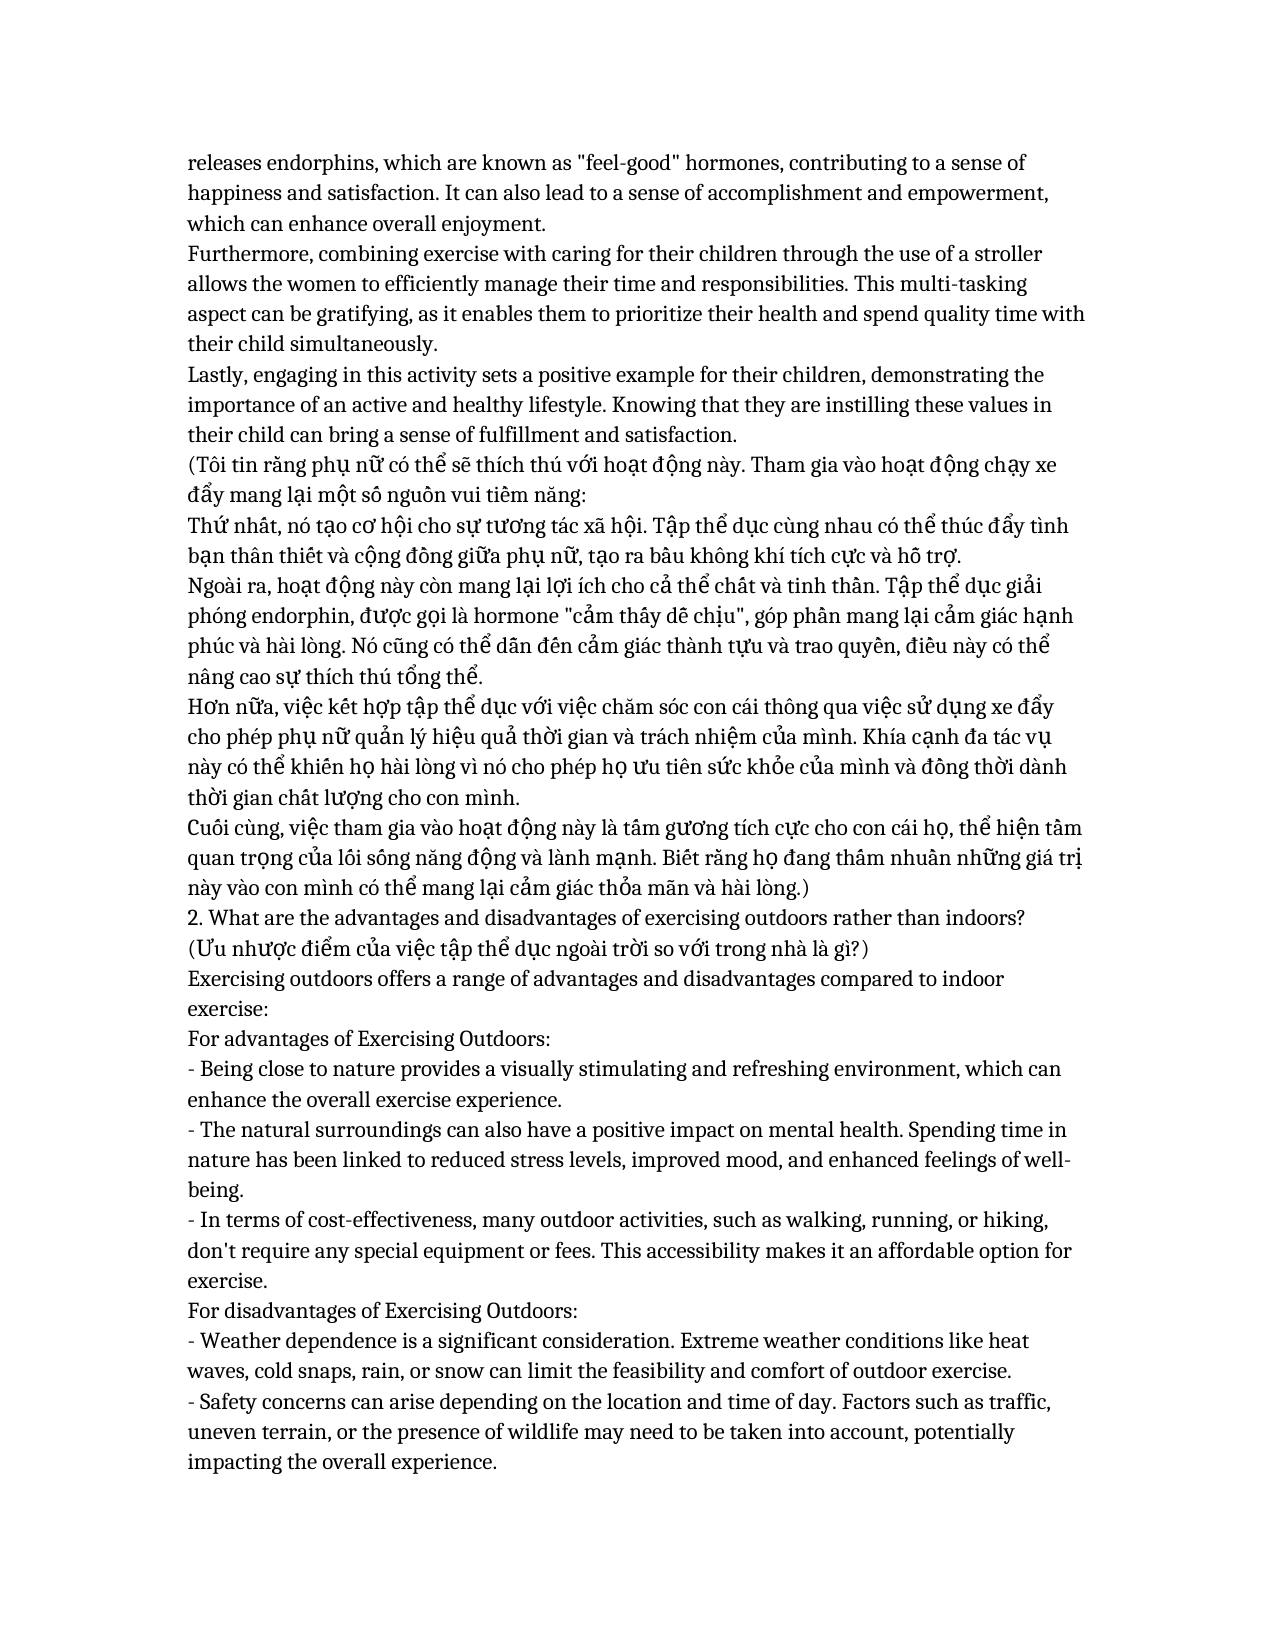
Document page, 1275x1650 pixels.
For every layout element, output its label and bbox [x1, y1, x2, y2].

text [187, 150, 1087, 1475]
